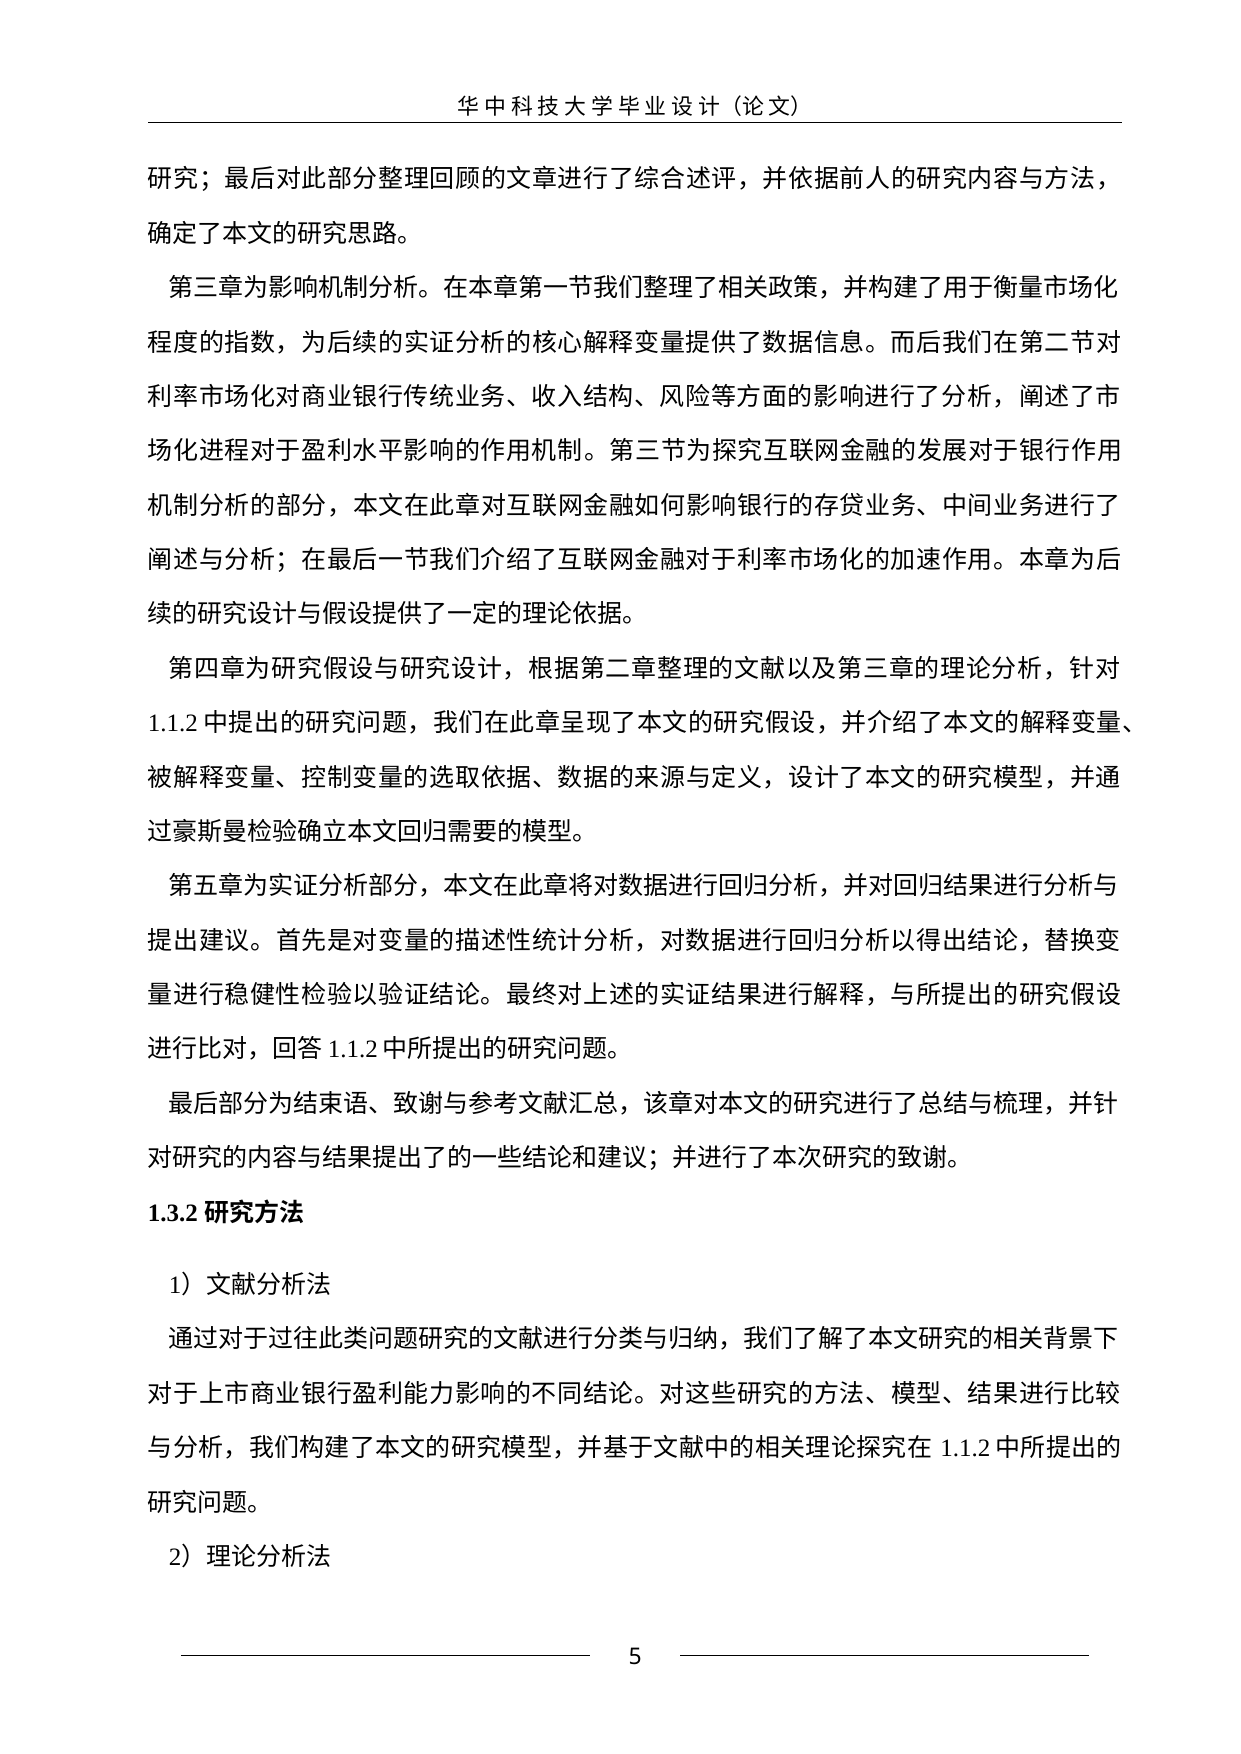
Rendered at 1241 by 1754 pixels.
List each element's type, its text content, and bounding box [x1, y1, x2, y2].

text 1）文献分析法 [148, 1264, 1122, 1301]
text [148, 159, 1122, 249]
text 通过对于过往此类问题研究的文献进行分类与归纳，我们了解了本文研究的相关背景下对于上市商业银行盈利能力影响的不同结论。对这些研究的方法、模型、结果进行比较与分析，我们构建了本文的研究模型，并基于文献中的相关理论探究在1.1.2中所提出的研究问题。 [148, 1319, 1122, 1518]
text 第五章为实证分析部分，本文在此章将对数据进行回归分析，并对回归结果进行分析与提出建议。首先是对变量的描述性统计分析，对数据进行回归分析以得出结论，替换变量进行稳健性检验以验证结论。最终对上述的实证结果进行解释，与所提出的研究假设进行比对，回答1.1.2中所提出的研究问题。 [148, 866, 1122, 1065]
text 2）理论分析法 [148, 1536, 1122, 1573]
text 第三章为影响机制分析。在本章第一节我们整理了相关政策，并构建了用于衡量市场化程度的指数，为后续的实证分析的核心解释变量提供了数据信息。而后我们在第二节对利率市场化对商业银行传统业务、收入结构、风险等方面的影响进行了分析，阐述了市场化进程对于盈利水平影响的作用机制。第三节为探究互联网金融的发展对于银行作用机制分析的部分，本文在此章对互联网金融如何影响银行的存贷业务、中间业务进行了阐述与分析；在最后一节我们介绍了互联网金融对于利率市场化的加速作用。本章为后续的研究设计与假设提供了一定的理论依据。 [148, 268, 1122, 630]
text 最后部分为结束语、致谢与参考文献汇总，该章对本文的研究进行了总结与梳理，并针对研究的内容与结果提出了的一些结论和建议；并进行了本次研究的致谢。 [148, 1083, 1122, 1174]
subtitle 研究方法 [148, 1192, 1122, 1228]
text 第四章为研究假设与研究设计，根据第二章整理的文献以及第三章的理论分析，针对1.1.2中提出的研究问题，我们在此章呈现了本文的研究假设，并介绍了本文的解释变量、被解释变量、控制变量的选取依据、数据的来源与定义，设计了本文的研究模型，并通过豪斯曼检验确立本文回归需要的模型。 [148, 648, 1122, 848]
